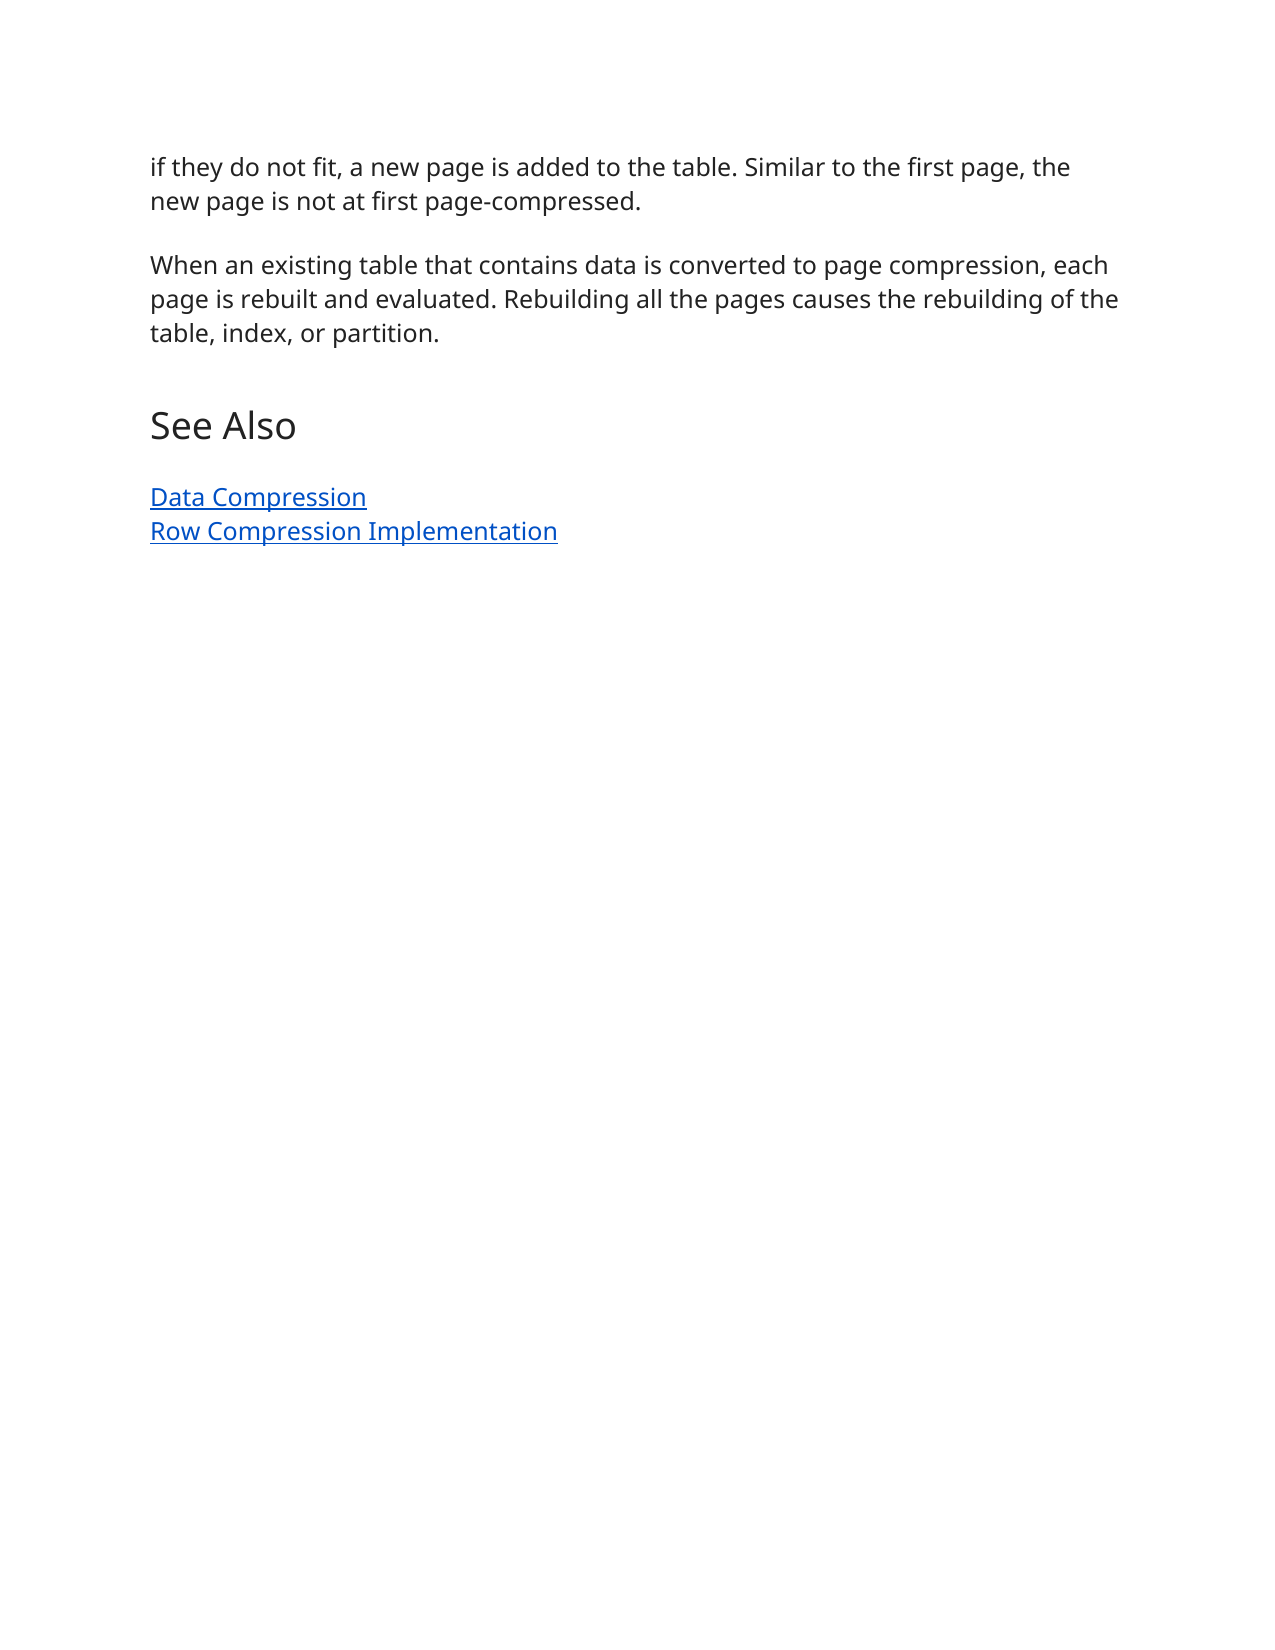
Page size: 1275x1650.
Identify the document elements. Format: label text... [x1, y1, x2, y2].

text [150, 150, 1125, 218]
text When an existing table that contains data is converted to page compression, each page is rebuilt and evaluated. Rebuilding all the pages causes the rebuilding of the table, index, or partition. [150, 247, 1125, 349]
text Data Compression Row Compression Implementation [150, 480, 1125, 548]
subtitle See Also [150, 399, 1125, 451]
